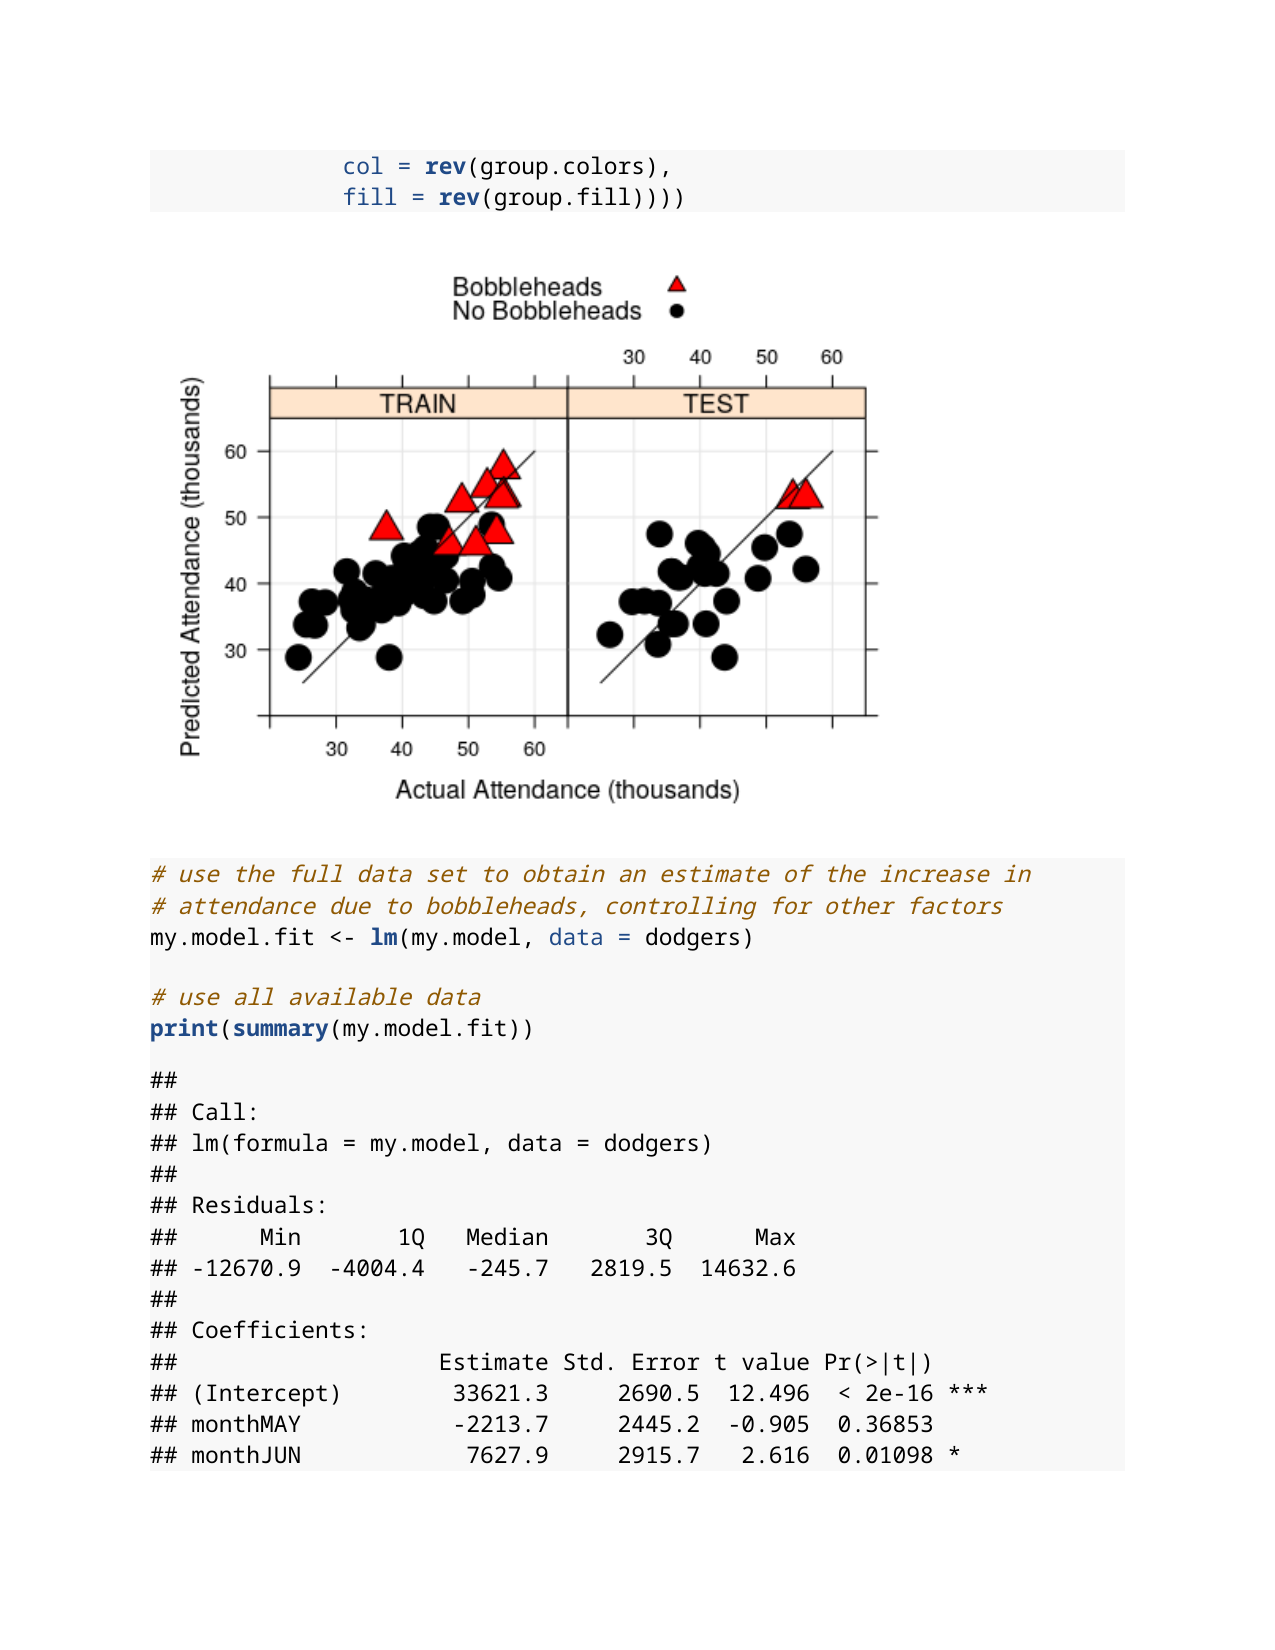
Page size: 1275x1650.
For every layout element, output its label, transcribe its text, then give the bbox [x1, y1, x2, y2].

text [150, 1064, 1125, 1471]
text # use the full data set to obtain an estimate of the increase in # attendance due to bobbleheads, controlling for other factors my.model.fit <- lm(my.model, data = dodgers) # use all available data print(summary(my.model.fit)) [150, 858, 1125, 1043]
picture [168, 233, 927, 840]
